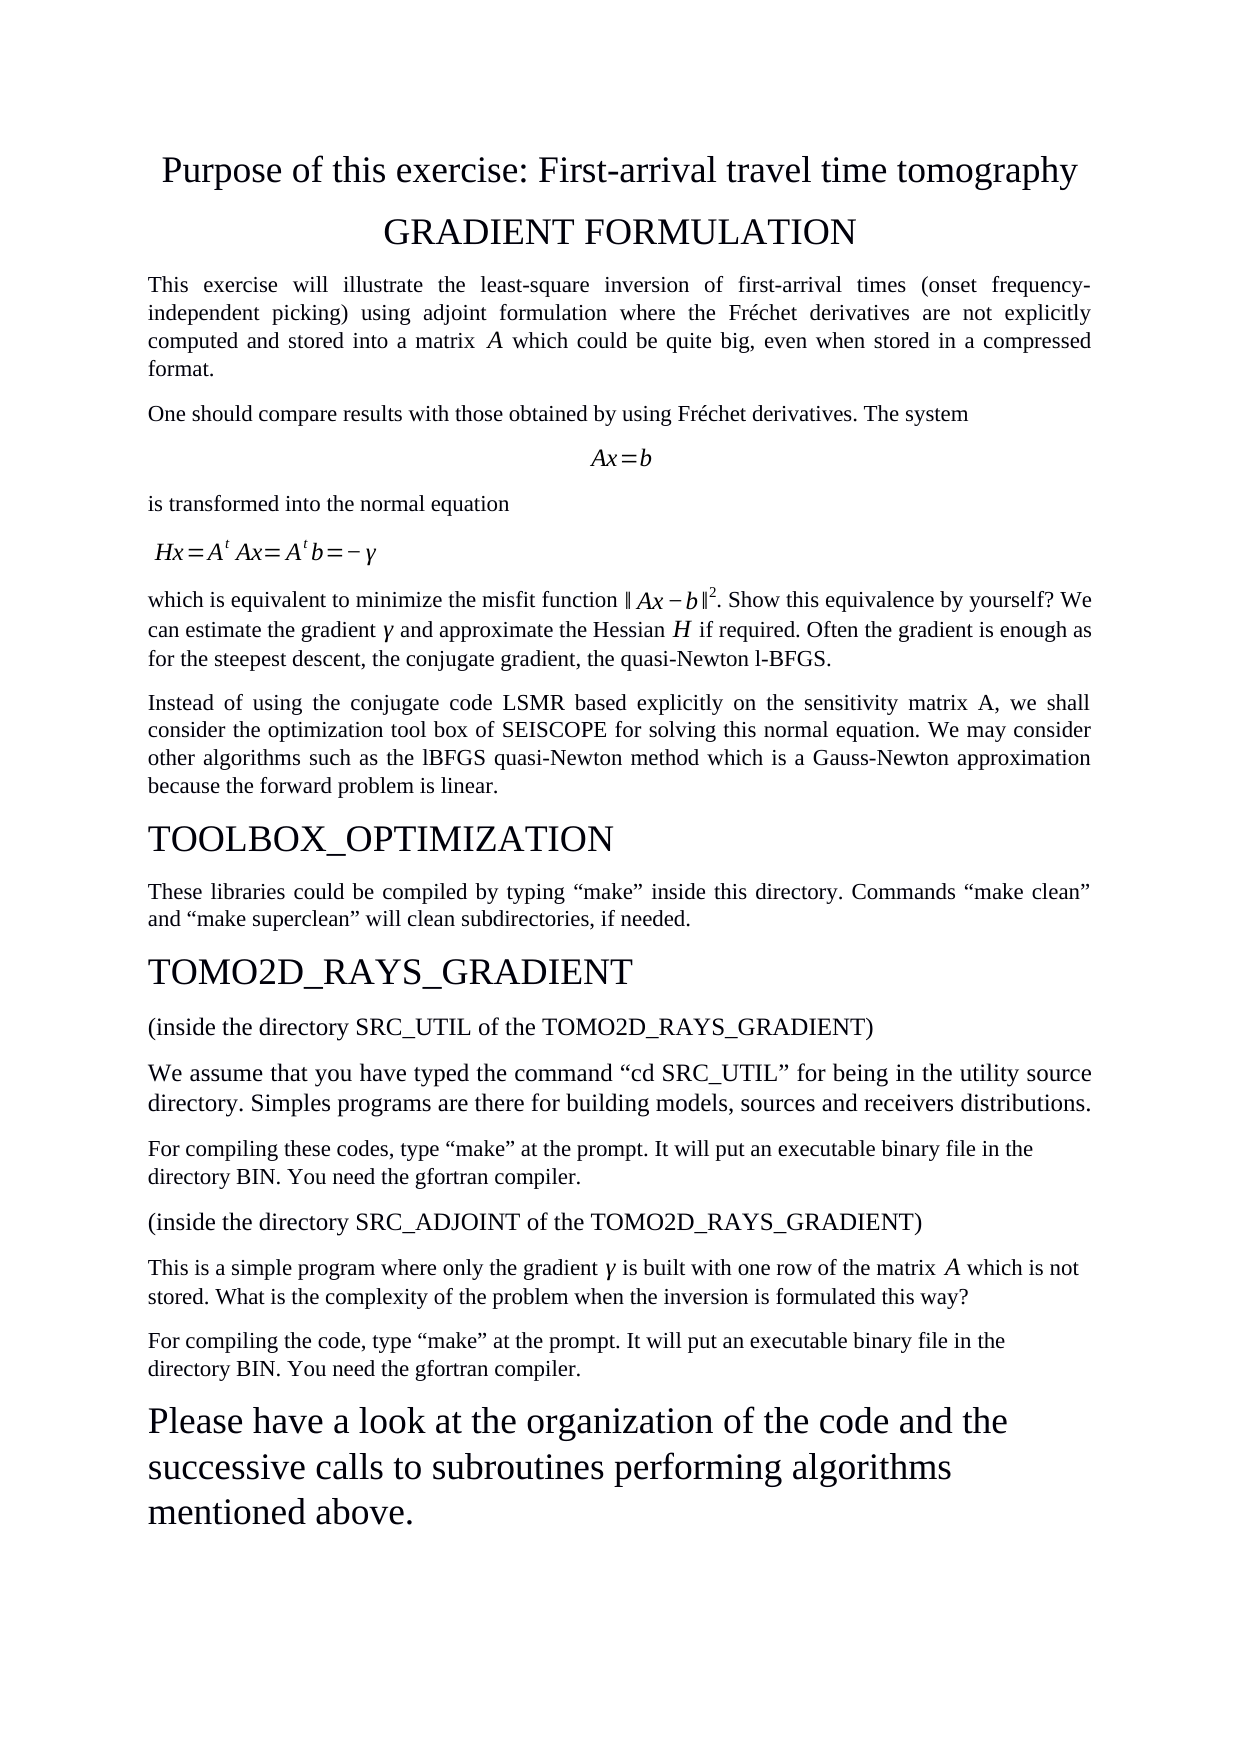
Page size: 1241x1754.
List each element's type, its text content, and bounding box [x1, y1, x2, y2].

text which is equivalent to minimize the misfit function . Show this equivalence by yourself? We can estimate the gradient and approximate the Hessian if required. Often the gradient is enough as for the steepest descent, the conjugate gradient, the quasi-Newton l-BFGS. [148, 583, 1093, 671]
text (inside the directory SRC_ADJOINT of the TOMO2D_RAYS_GRADIENT) [148, 1207, 1093, 1236]
text Please have a look at the organization of the code and the successive calls to subroutines performing algorithms mentioned above. [148, 1399, 1093, 1532]
text We assume that you have typed the command “cd SRC_UTIL” for being in the utility source directory. Simples programs are there for building models, sources and receivers distributions. [148, 1058, 1093, 1117]
text This is a simple program where only the gradient is built with one row of the matrix which is not stored. What is the complexity of the problem when the inversion is formulated this way? [148, 1254, 1093, 1309]
text For compiling these codes, type “make” at the prompt. It will put an executable binary file in the directory BIN. You need the gfortran compiler. [148, 1135, 1093, 1189]
text For compiling the code, type “make” at the prompt. It will put an executable binary file in the directory BIN. You need the gfortran compiler. [148, 1327, 1093, 1381]
text One should compare results with those obtained by using Fréchet derivatives. The system [148, 400, 1093, 426]
text (inside the directory SRC_UTIL of the TOMO2D_RAYS_GRADIENT) [148, 1012, 1093, 1040]
text GRADIENT FORMULATION [148, 209, 1093, 253]
text TOOLBOX_OPTIMIZATION [148, 816, 1093, 859]
text This exercise will illustrate the least-square inversion of first-arrival times (onset frequency-independent picking) using adjoint formulation where the Fréchet derivatives are not explicitly computed and stored into a matrix which could be quite big, even when stored in a compressed format. [148, 271, 1093, 382]
text Instead of using the conjugate code LSMR based explicitly on the sensitivity matrix A, we shall consider the optimization tool box of SEISCOPE for solving this normal equation. We may consider other algorithms such as the lBFGS quasi-Newton method which is a Gauss-Newton approximation because the forward problem is linear. [148, 689, 1093, 798]
text TOMO2D_RAYS_GRADIENT [148, 950, 1093, 993]
text These libraries could be compiled by typing “make” inside this directory. Commands “make clean” and “make superclean” will clean subdirectories, if needed. [148, 878, 1093, 932]
text is transformed into the normal equation [148, 490, 1093, 516]
text Purpose of this exercise: First-arrival travel time tomography [148, 148, 1093, 191]
